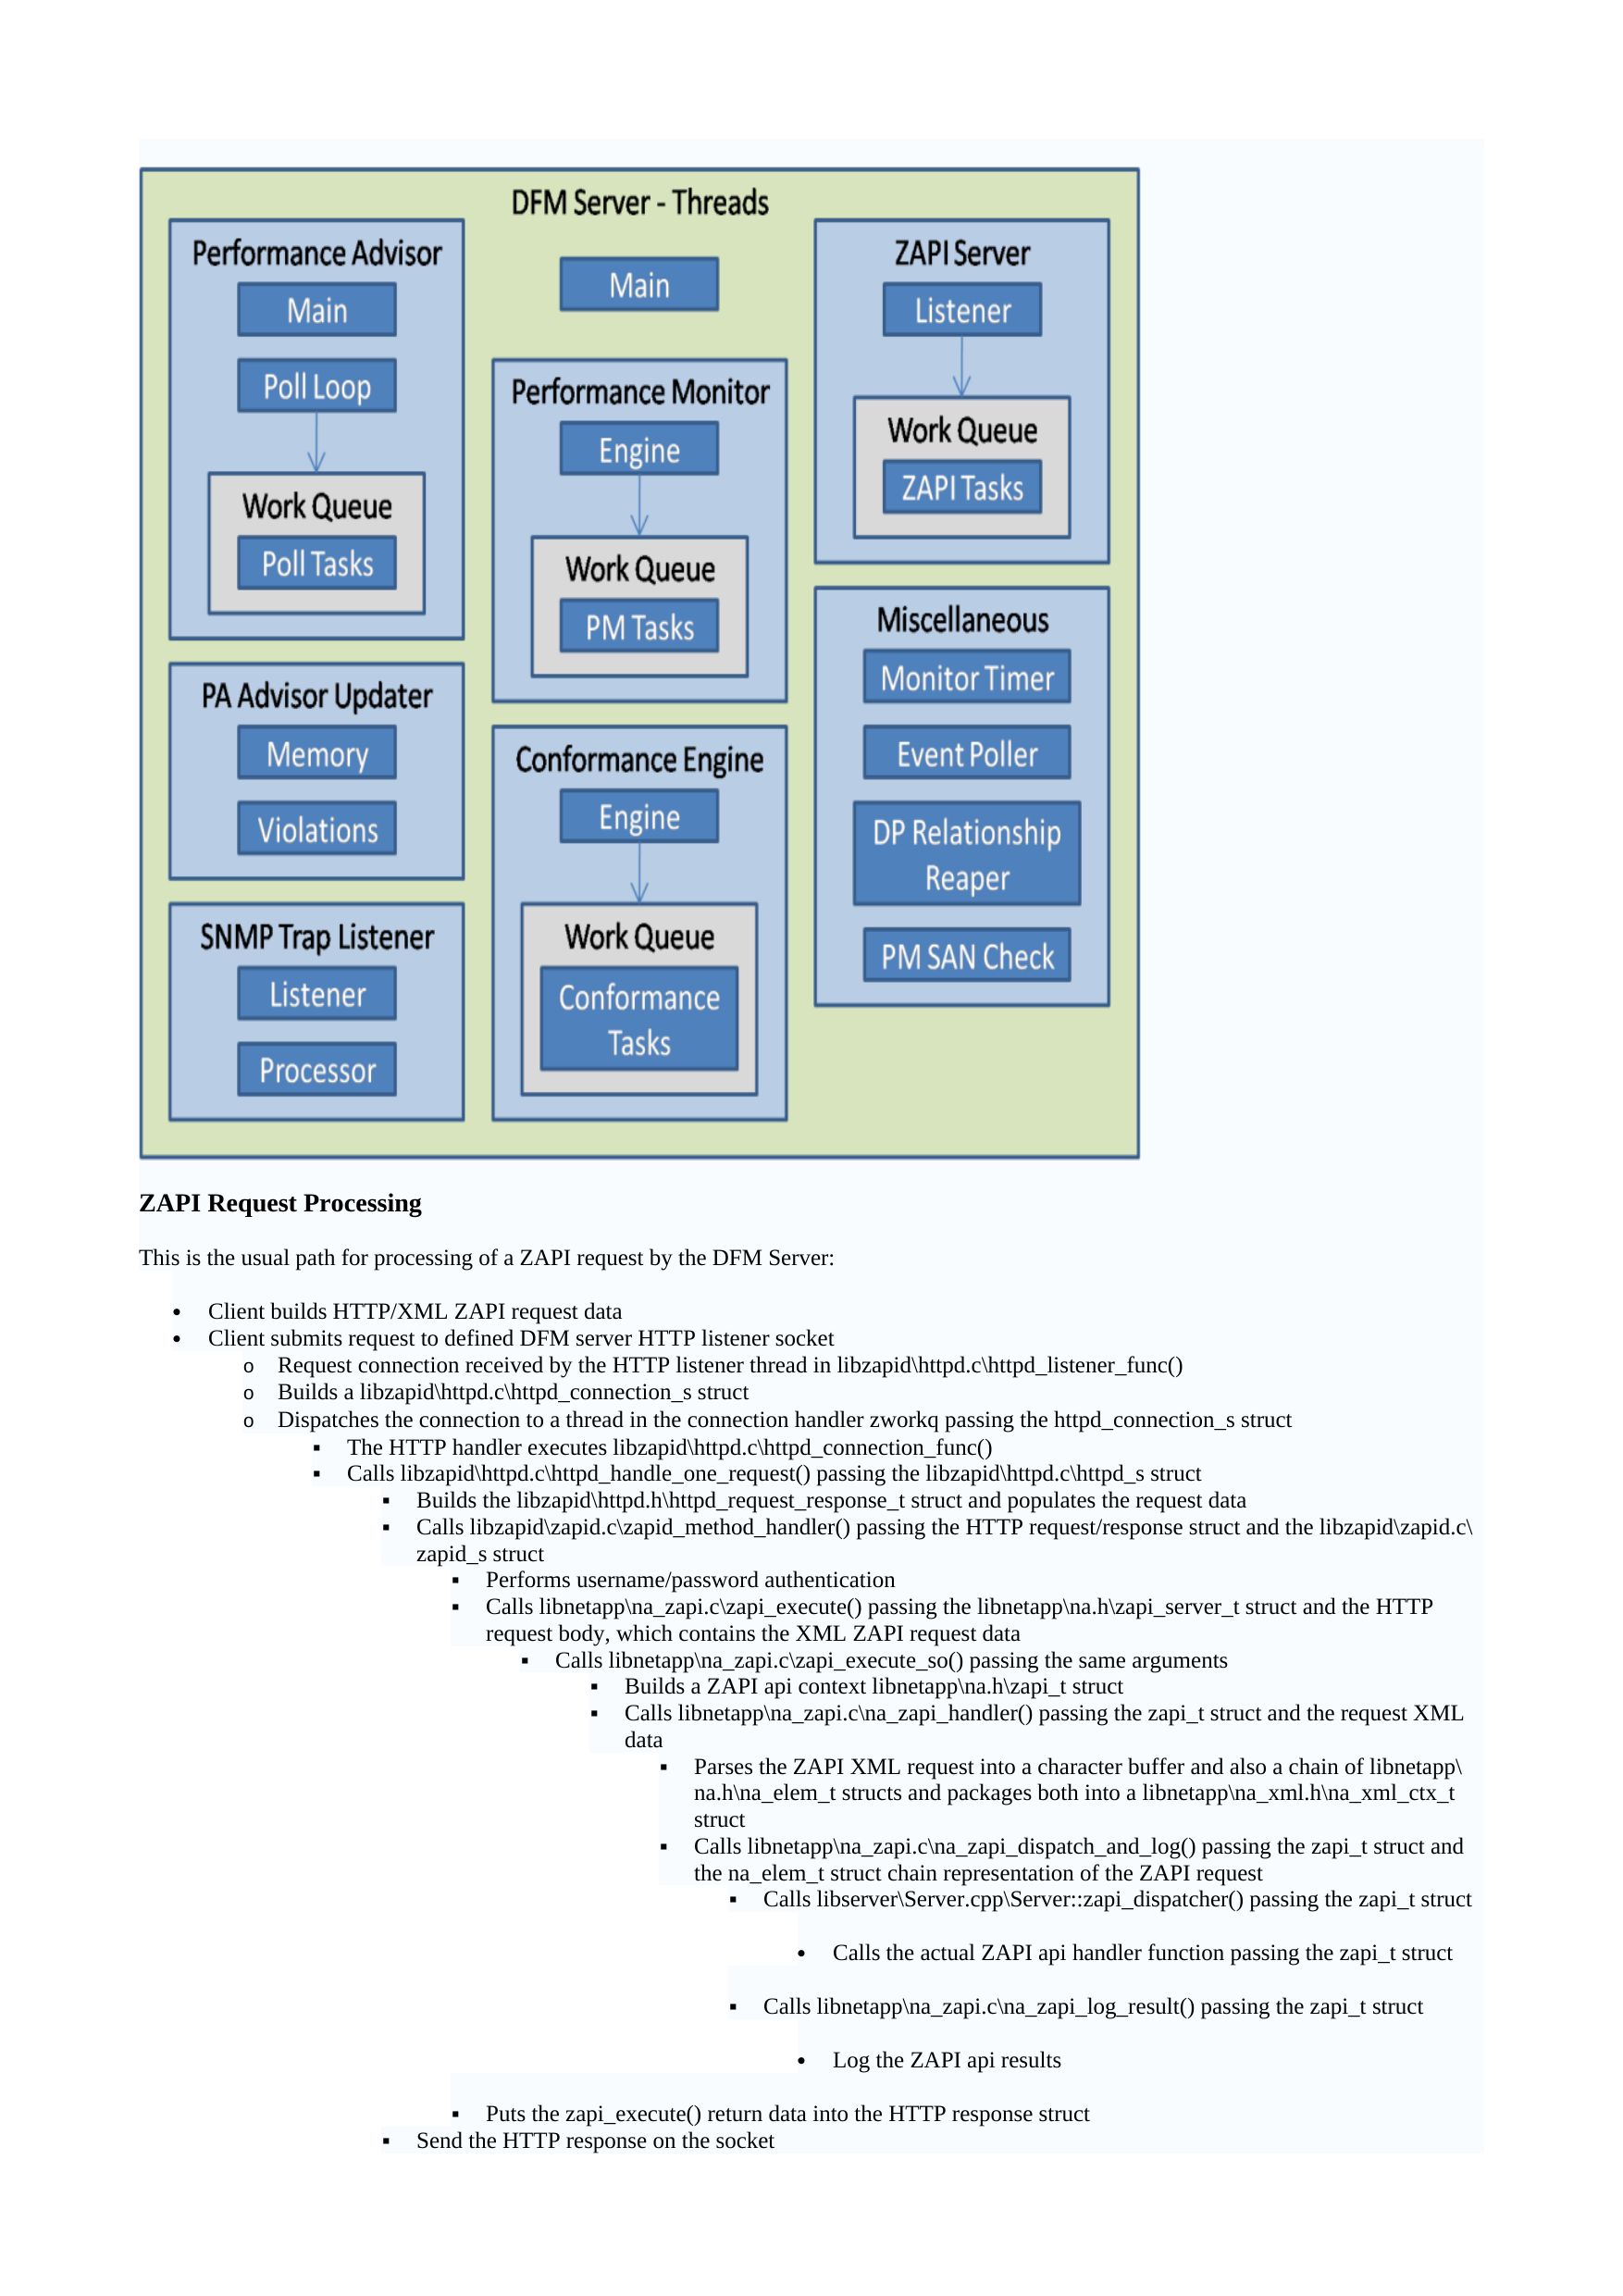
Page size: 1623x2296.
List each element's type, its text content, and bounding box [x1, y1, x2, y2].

list Calls libnetapp\na_zapi.c\na_zapi_dispatch_and_log() passing the zapi_t struct and the na_elem_t struct chain representation of the ZAPI request [659, 1832, 1484, 1885]
list Calls libzapid\httpd.c\httpd_handle_one_request() passing the libzapid\httpd.c\httpd_s struct [312, 1459, 1484, 1486]
list Calls libnetapp\na_zapi.c\zapi_execute_so() passing the same arguments [520, 1646, 1484, 1672]
list Calls libzapid\zapid.c\zapid_method_handler() passing the HTTP request/response struct and the libzapid\zapid.c\zapid_s struct [381, 1513, 1484, 1566]
list Puts the zapi_execute() return data into the HTTP response struct [451, 2100, 1484, 2127]
list Send the HTTP response on the socket [381, 2127, 1484, 2153]
list Log the ZAPI api results [798, 2046, 1484, 2073]
list Request connection received by the HTTP listener thread in libzapid\httpd.c\httpd_listener_func() [242, 1351, 1484, 1378]
list Performs username/password authentication [451, 1566, 1484, 1593]
list Builds a libzapid\httpd.c\httpd_connection_s struct [242, 1378, 1484, 1406]
list Parses the ZAPI XML request into a character buffer and also a chain of libnetapp\na.h\na_elem_t structs and packages both into a libnetapp\na_xml.h\na_xml_ctx_t struct [659, 1753, 1484, 1832]
list Builds the libzapid\httpd.h\httpd_request_response_t struct and populates the request data [381, 1486, 1484, 1513]
list Calls libserver\Server.cpp\Server::zapi_dispatcher() passing the zapi_t struct [728, 1885, 1484, 1912]
list Calls libnetapp\na_zapi.c\na_zapi_handler() passing the zapi_t struct and the request XML data [589, 1699, 1484, 1753]
list Client builds HTTP/XML ZAPI request data [173, 1297, 1484, 1324]
list Calls libnetapp\na_zapi.c\na_zapi_log_result() passing the zapi_t struct [728, 1992, 1484, 2019]
list Dispatches the connection to a thread in the connection handler zworkq passing the httpd_connection_s struct [242, 1406, 1484, 1433]
text ZAPI Request Processing [139, 1187, 1484, 1217]
list Calls the actual ZAPI api handler function passing the zapi_t struct [798, 1939, 1484, 1966]
list The HTTP handler executes libzapid\httpd.c\httpd_connection_func() [312, 1433, 1484, 1459]
text This is the usual path for processing of a ZAPI request by the DFM Server: [139, 1244, 1484, 1271]
list Calls libnetapp\na_zapi.c\zapi_execute() passing the libnetapp\na.h\zapi_server_t struct and the HTTP request body, which contains the XML ZAPI request data [451, 1593, 1484, 1646]
list Builds a ZAPI api context libnetapp\na.h\zapi_t struct [589, 1672, 1484, 1699]
list Client submits request to defined DFM server HTTP listener socket [173, 1324, 1484, 1351]
picture [139, 165, 1141, 1160]
